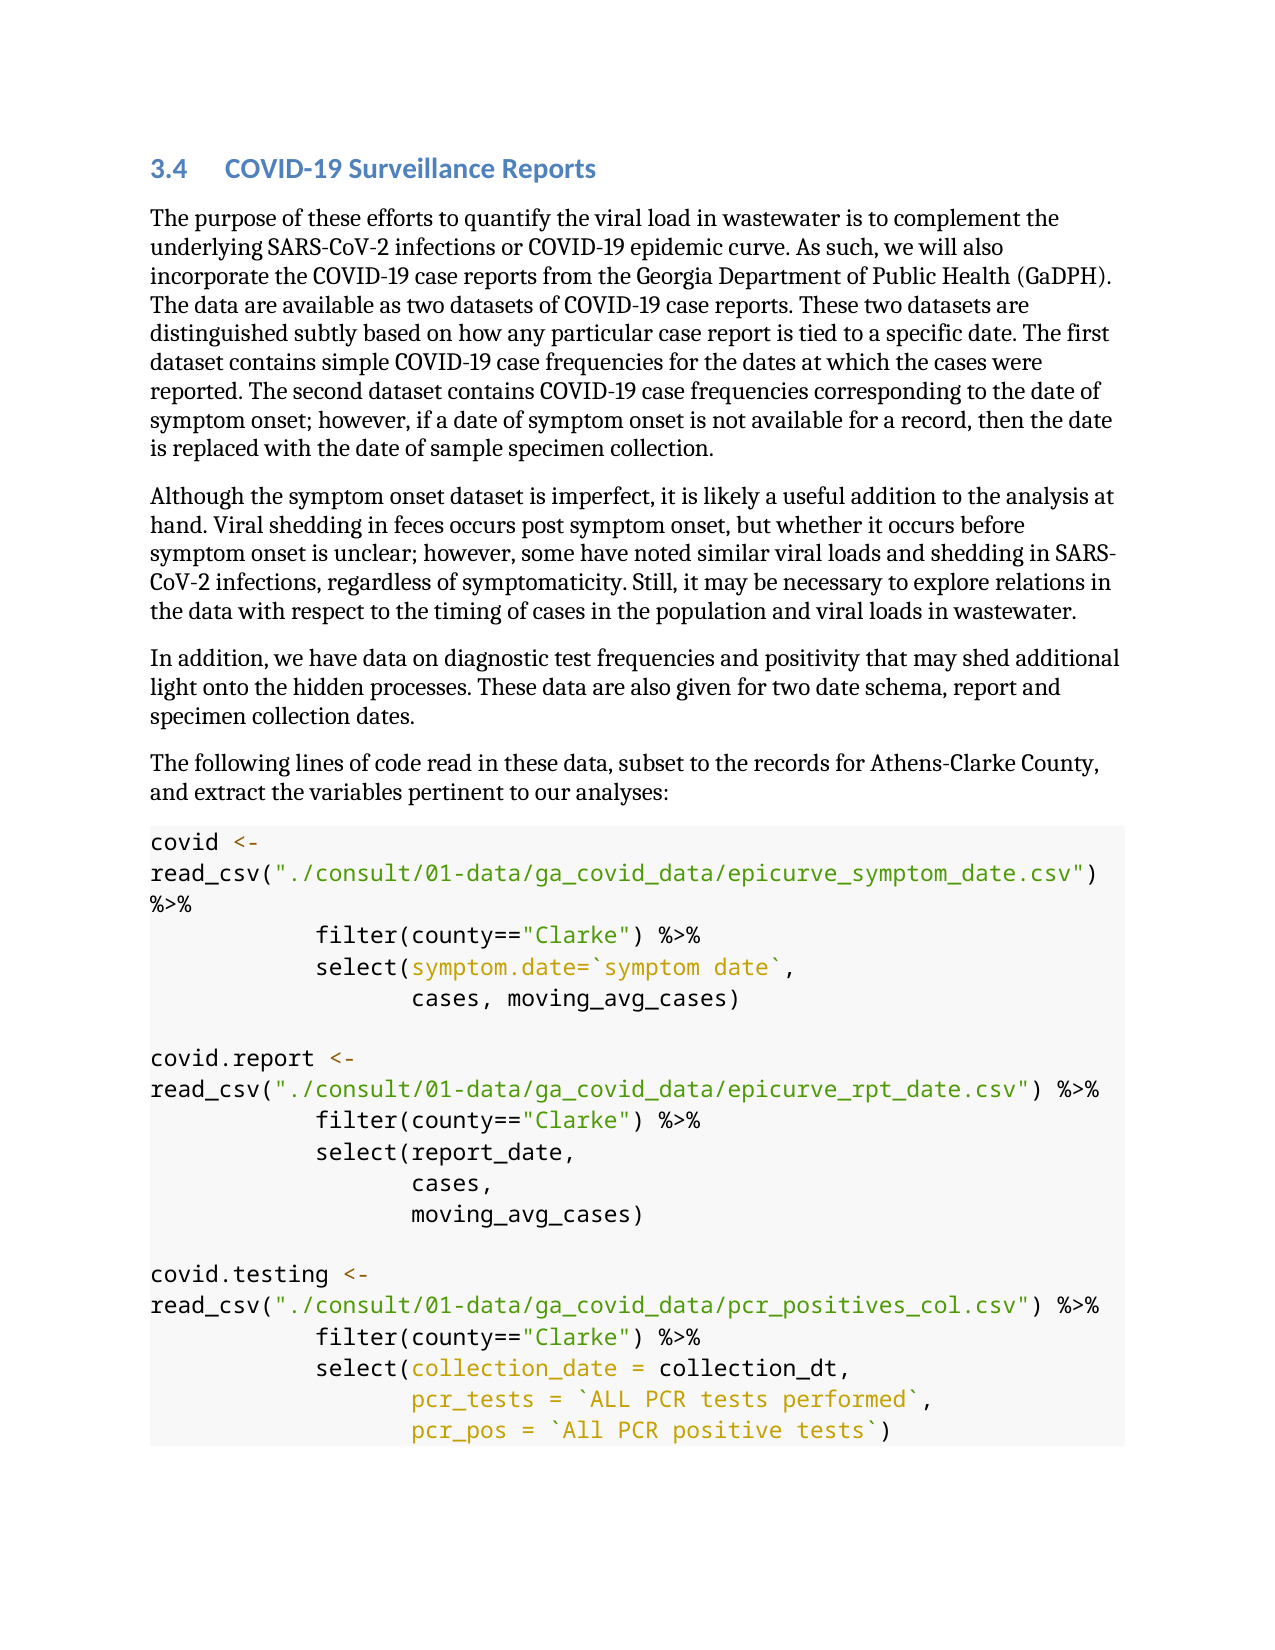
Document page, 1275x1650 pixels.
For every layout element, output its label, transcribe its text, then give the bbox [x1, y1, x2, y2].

text In addition, we have data on diagnostic test frequencies and positivity that may shed additional light onto the hidden processes. These data are also given for two date schema, report and specimen collection dates. [150, 644, 1125, 731]
text The purpose of these efforts to quantify the viral load in wastewater is to complement the underlying SARS-CoV-2 infections or COVID-19 epidemic curve. As such, we will also incorporate the COVID-19 case reports from the Georgia Department of Public Health (GaDPH). The data are available as two datasets of COVID-19 case reports. These two datasets are distinguished subtly based on how any particular case report is tied to a specific date. The first dataset contains simple COVID-19 case frequencies for the dates at which the cases were reported. The second dataset contains COVID-19 case frequencies corresponding to the date of symptom onset; however, if a date of symptom onset is not available for a record, then the date is replaced with the date of sample specimen collection. [150, 204, 1125, 463]
text covid <- read_csv("./consult/01-data/ga_covid_data/epicurve_symptom_date.csv") %>% filter(county=="Clarke") %>% select(symptom.date=`symptom date`, cases, moving_avg_cases) covid.report <- read_csv("./consult/01-data/ga_covid_data/epicurve_rpt_date.csv") %>% filter(county=="Clarke") %>% select(report_date, cases, moving_avg_cases) covid.testing <- read_csv("./consult/01-data/ga_covid_data/pcr_positives_col.csv") %>% filter(county=="Clarke") %>% select(collection_date = collection_dt, pcr_tests = `ALL PCR tests performed`, pcr_pos = `All PCR positive tests`) [150, 826, 1125, 1446]
text The following lines of code read in these data, subset to the records for Athens-Clarke County, and extract the variables pertinent to our analyses: [150, 749, 1125, 807]
text Although the symptom onset dataset is imperfect, it is likely a useful addition to the analysis at hand. Viral shedding in feces occurs post symptom onset, but whether it occurs before symptom onset is unclear; however, some have noted similar viral loads and shedding in SARS-CoV-2 infections, regardless of symptomaticity. Still, it may be necessary to explore relations in the data with respect to the timing of cases in the population and viral loads in wastewater. [150, 482, 1125, 626]
subtitle 3.4 COVID-19 Surveillance Reports [150, 150, 1125, 186]
